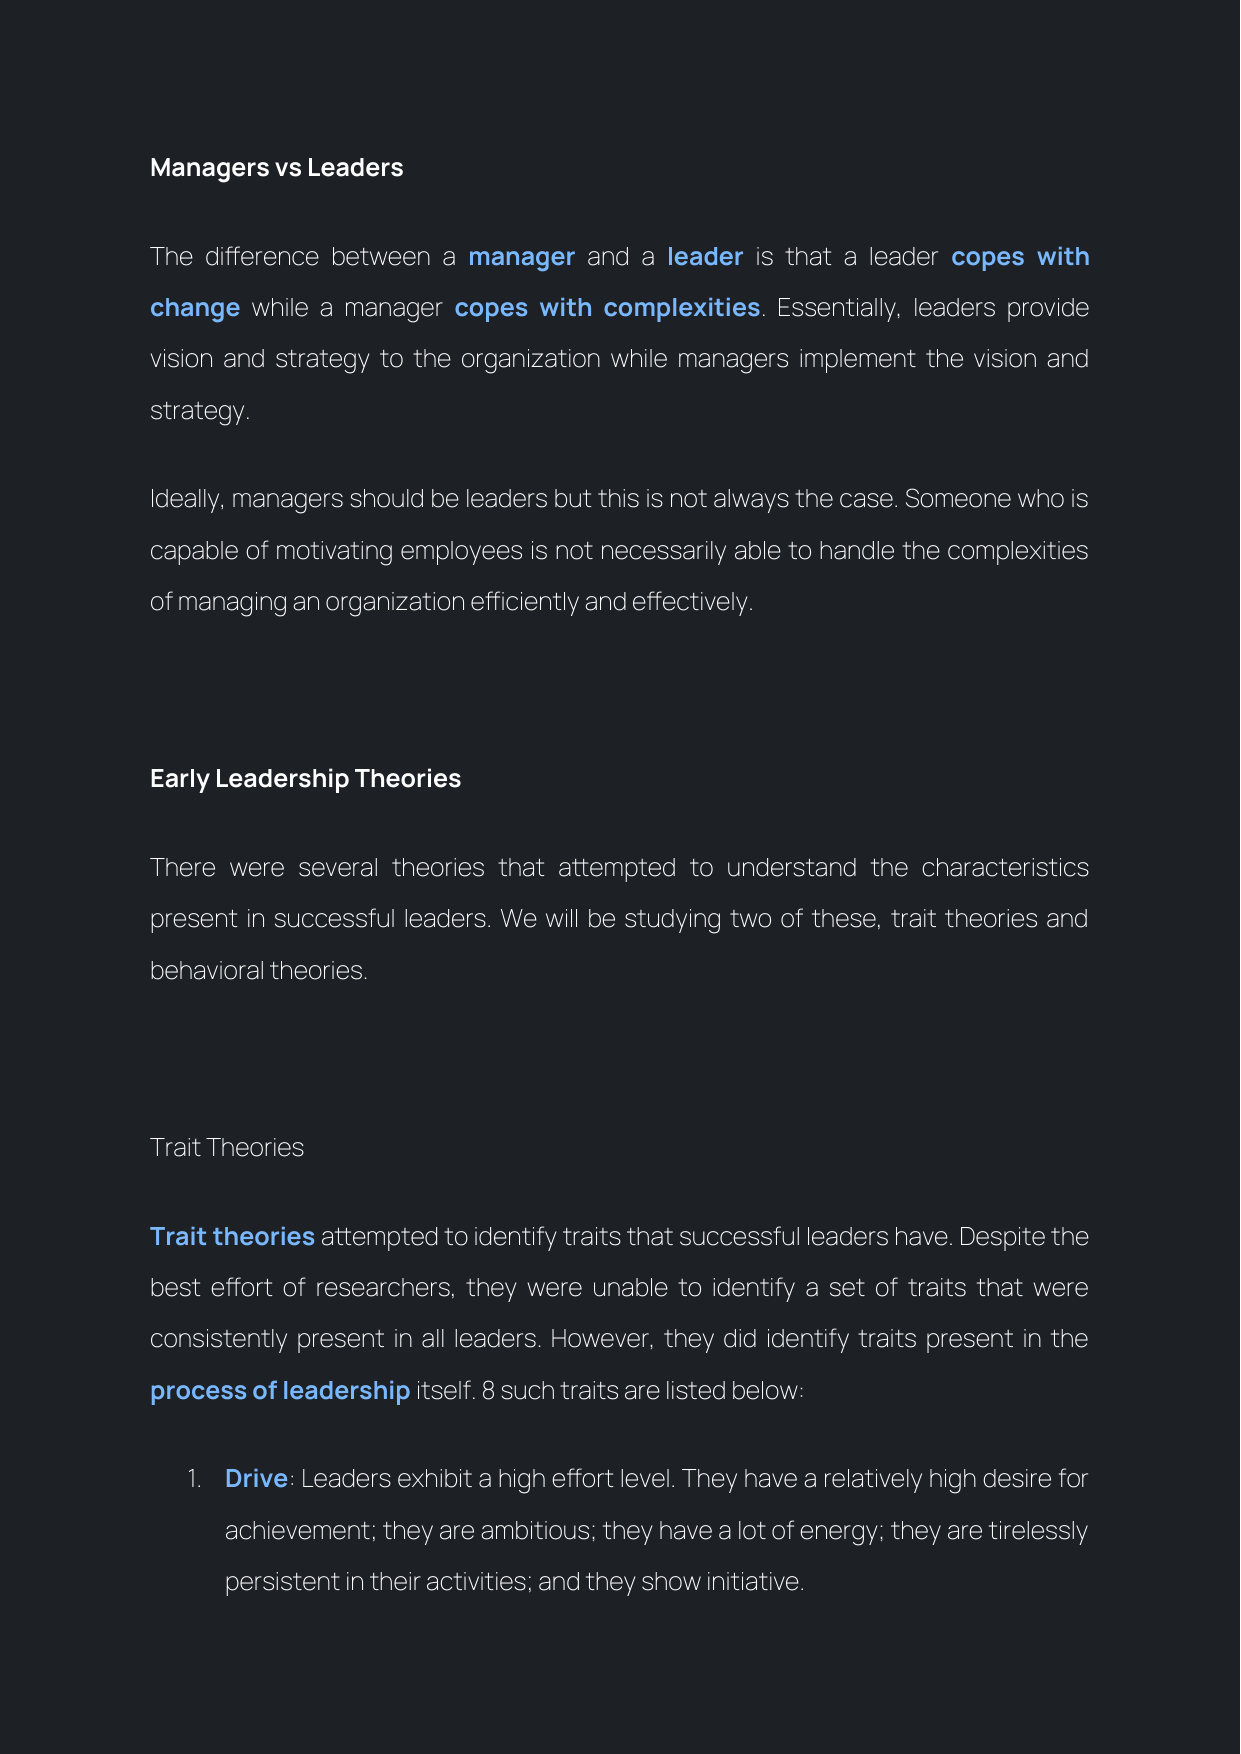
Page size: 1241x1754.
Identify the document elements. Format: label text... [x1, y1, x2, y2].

subtitle Trait Theories [150, 1130, 1090, 1164]
subtitle Early Leadership Theories [150, 761, 1090, 795]
text Ideally, managers should be leaders but this is not always the case. Someone who is capable of motivating employees is not necessarily able to handle the complexities of managing an organization efficiently and effectively. [150, 481, 1090, 618]
text The difference between a manager and a leader is that a leader copes with change while a manager copes with complexities. Essentially, leaders provide vision and strategy to the organization while managers implement the vision and strategy. [150, 239, 1090, 427]
text There were several theories that attempted to understand the characteristics present in successful leaders. We will be studying two of these, trait theories and behavioral theories. [150, 850, 1090, 987]
list Drive: Leaders exhibit a high effort level. They have a relatively high desire for achievement; they are ambitious; they have a lot of energy; they are tirelessly persistent in their activities; and they show initiative. [187, 1461, 1090, 1598]
subtitle Managers vs Leaders [150, 150, 1090, 184]
text Trait theories attempted to identify traits that successful leaders have. Despite the best effort of researchers, they were unable to identify a set of traits that were consistently present in all leaders. However, they did identify traits present in the process of leadership itself. 8 such traits are listed below: [150, 1219, 1090, 1407]
